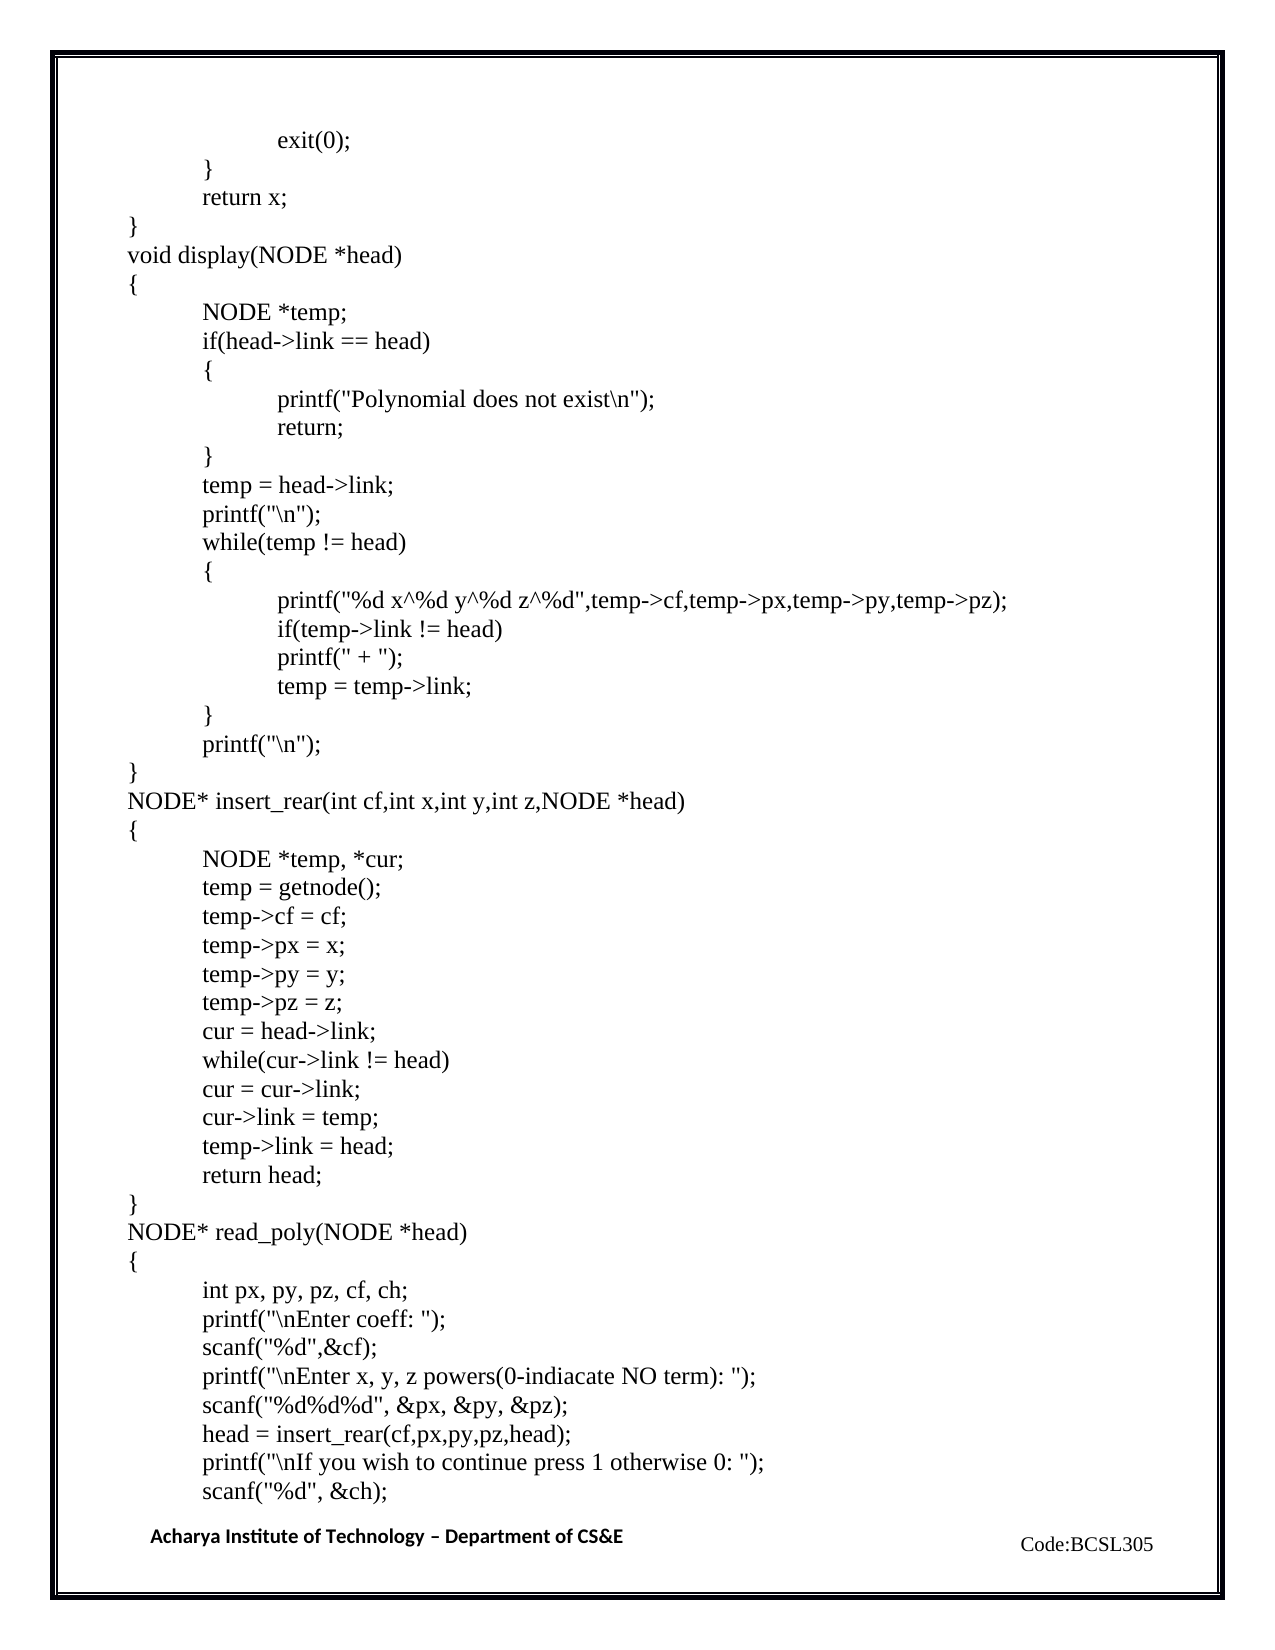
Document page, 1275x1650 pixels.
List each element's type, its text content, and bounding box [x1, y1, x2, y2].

text if(temp->link != head) [277, 614, 1194, 642]
text scanf("%d",&cf); [202, 1332, 1194, 1361]
text printf("Polynomial does not exist\n"); [277, 384, 1194, 412]
text int px, py, pz, cf, ch; [202, 1275, 1194, 1304]
text temp->py = y; [202, 959, 1194, 987]
text cur = cur->link; [202, 1074, 1194, 1102]
text while(temp != head) [202, 527, 1194, 556]
text temp->pz = z; [202, 987, 1194, 1016]
text } [127, 757, 1194, 786]
text temp = getnode(); [202, 872, 1194, 901]
text } [127, 441, 1194, 470]
text printf("\nEnter coeff: "); [202, 1304, 1194, 1332]
text NODE* read_poly(NODE *head) [127, 1217, 1194, 1246]
text { [127, 815, 1194, 844]
text cur = head->link; [202, 1016, 1194, 1045]
text void display(NODE *head) [127, 240, 1194, 269]
text scanf("%d", &ch); [202, 1476, 1194, 1505]
text NODE *temp; [202, 297, 1194, 326]
text return head; [202, 1160, 1194, 1189]
text temp->cf = cf; [202, 901, 1194, 930]
text { [202, 556, 1194, 585]
text return x; [127, 182, 1194, 211]
text } [202, 700, 1194, 729]
text cur->link = temp; [202, 1102, 1194, 1131]
text { [127, 269, 1194, 297]
text printf("\n"); [202, 499, 1194, 527]
text NODE* insert_rear(int cf,int x,int y,int z,NODE *head) [127, 786, 1194, 815]
text exit(0); [277, 125, 1194, 154]
text temp = head->link; [202, 470, 1194, 499]
text printf("%d x^%d y^%d z^%d",temp->cf,temp->px,temp->py,temp->pz); [277, 585, 1194, 614]
text head = insert_rear(cf,px,py,pz,head); [202, 1419, 1194, 1447]
text NODE *temp, *cur; [202, 844, 1194, 872]
text printf("\nIf you wish to continue press 1 otherwise 0: "); [202, 1447, 1194, 1476]
text } [127, 154, 1194, 182]
text } [127, 211, 1194, 240]
text temp = temp->link; [277, 671, 1194, 700]
text } [127, 1189, 1194, 1217]
text while(cur->link != head) [202, 1045, 1194, 1074]
text return; [277, 412, 1194, 441]
text printf("\n"); [202, 729, 1194, 757]
text if(head->link == head) [202, 326, 1194, 355]
text { [127, 1246, 1194, 1275]
text scanf("%d%d%d", &px, &py, &pz); [202, 1390, 1194, 1419]
text temp->link = head; [202, 1131, 1194, 1160]
text printf(" + "); [277, 642, 1194, 671]
text temp->px = x; [202, 930, 1194, 959]
text printf("\nEnter x, y, z powers(0-indiacate NO term): "); [202, 1361, 1194, 1390]
text { [202, 355, 1194, 384]
